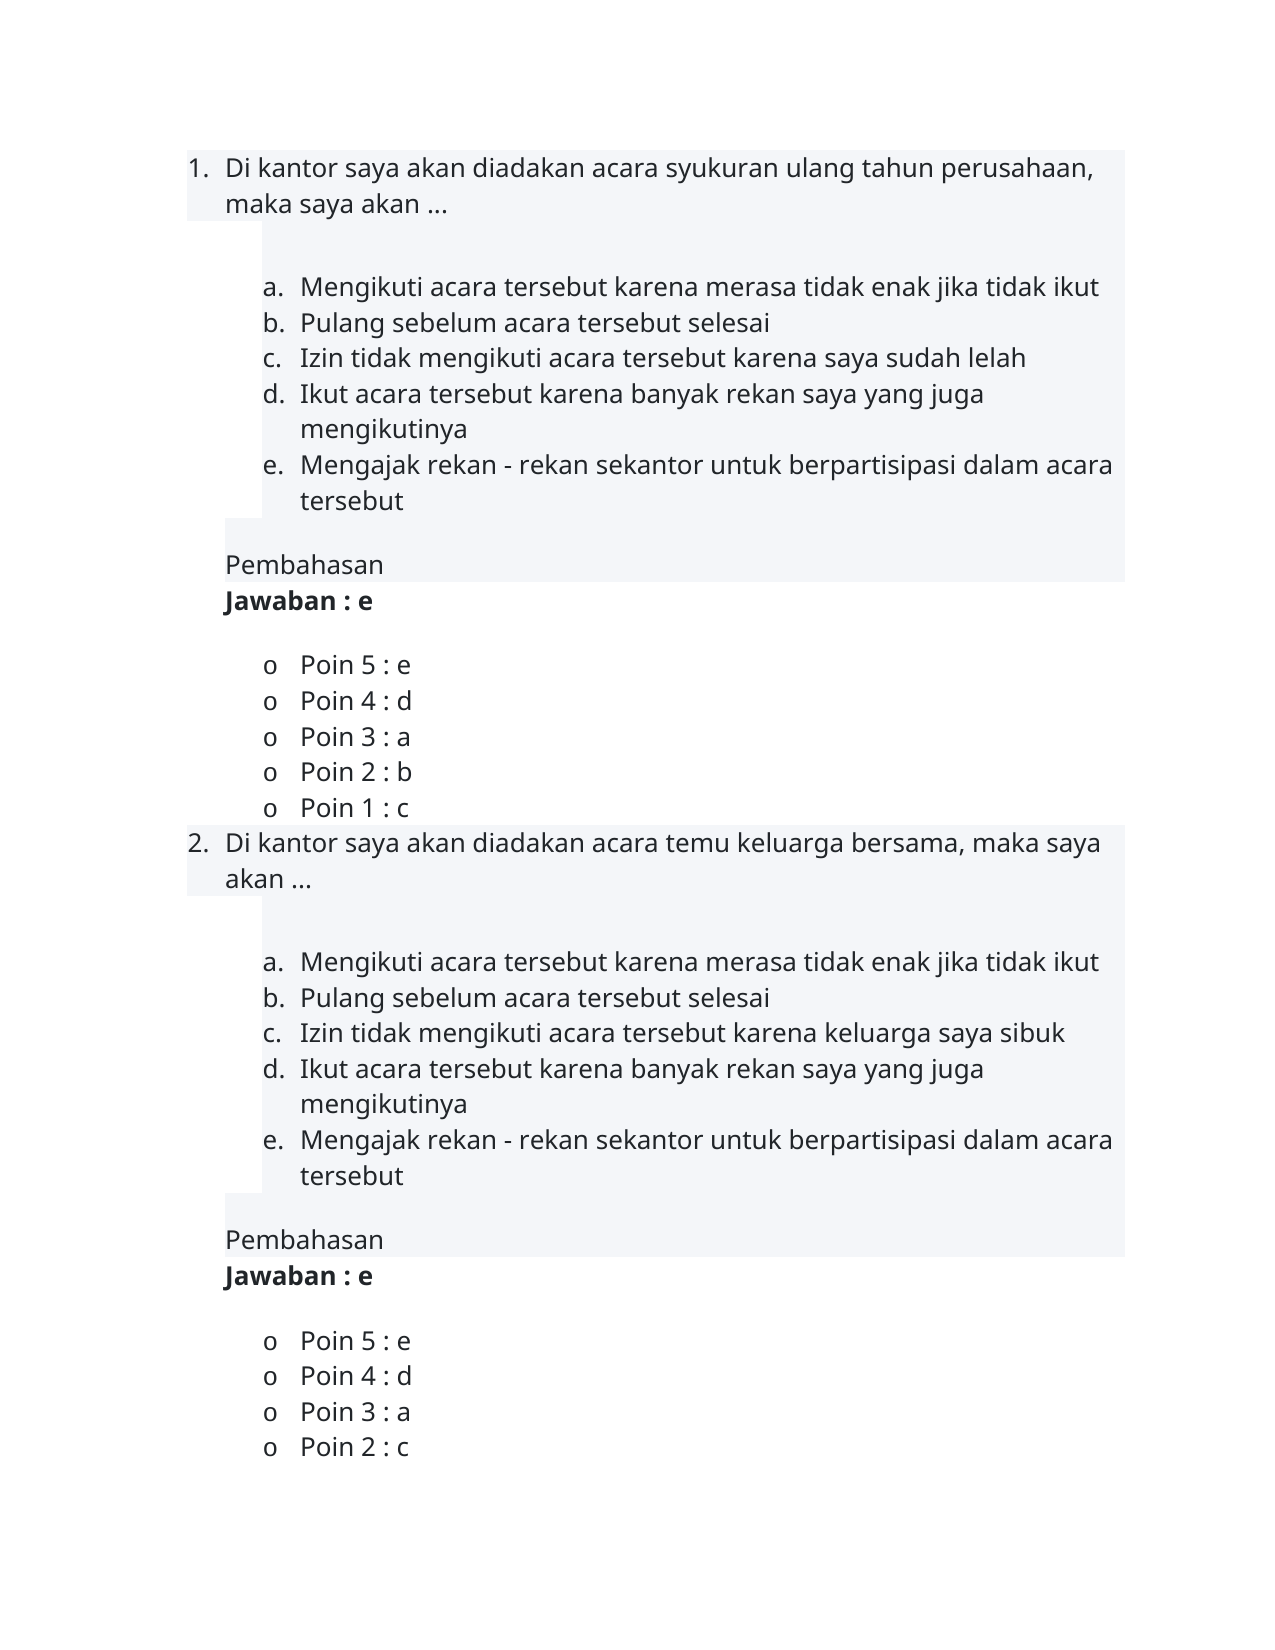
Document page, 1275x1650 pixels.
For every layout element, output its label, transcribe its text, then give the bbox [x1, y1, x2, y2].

list Pulang sebelum acara tersebut selesai [262, 979, 1125, 1015]
text Jawaban : e [225, 582, 1125, 618]
list Izin tidak mengikuti acara tersebut karena keluarga saya sibuk [262, 1015, 1125, 1051]
list Mengikuti acara tersebut karena merasa tidak enak jika tidak ikut [262, 269, 1125, 304]
list Poin 4 : d [262, 1358, 1125, 1393]
list Poin 4 : d [262, 683, 1125, 718]
text Jawaban : e [225, 1257, 1125, 1293]
text Pembahasan [225, 1222, 1125, 1257]
list Di kantor saya akan diadakan acara syukuran ulang tahun perusahaan, maka saya akan ... [187, 150, 1125, 221]
list Mengikuti acara tersebut karena merasa tidak enak jika tidak ikut [262, 944, 1125, 979]
list Poin 2 : b [262, 754, 1125, 789]
list Poin 2 : c [262, 1429, 1125, 1464]
list Mengajak rekan - rekan sekantor untuk berpartisipasi dalam acara tersebut [262, 1122, 1125, 1193]
list Poin 1 : c [262, 789, 1125, 825]
list Di kantor saya akan diadakan acara temu keluarga bersama, maka saya akan ... [187, 825, 1125, 896]
list Izin tidak mengikuti acara tersebut karena saya sudah lelah [262, 340, 1125, 376]
list Poin 5 : e [262, 647, 1125, 683]
list Poin 3 : a [262, 1393, 1125, 1429]
list Pulang sebelum acara tersebut selesai [262, 304, 1125, 340]
list Ikut acara tersebut karena banyak rekan saya yang juga mengikutinya [262, 376, 1125, 447]
list Ikut acara tersebut karena banyak rekan saya yang juga mengikutinya [262, 1051, 1125, 1122]
list Poin 5 : e [262, 1322, 1125, 1358]
list Poin 3 : a [262, 718, 1125, 754]
text Pembahasan [225, 547, 1125, 582]
list Mengajak rekan - rekan sekantor untuk berpartisipasi dalam acara tersebut [262, 447, 1125, 518]
